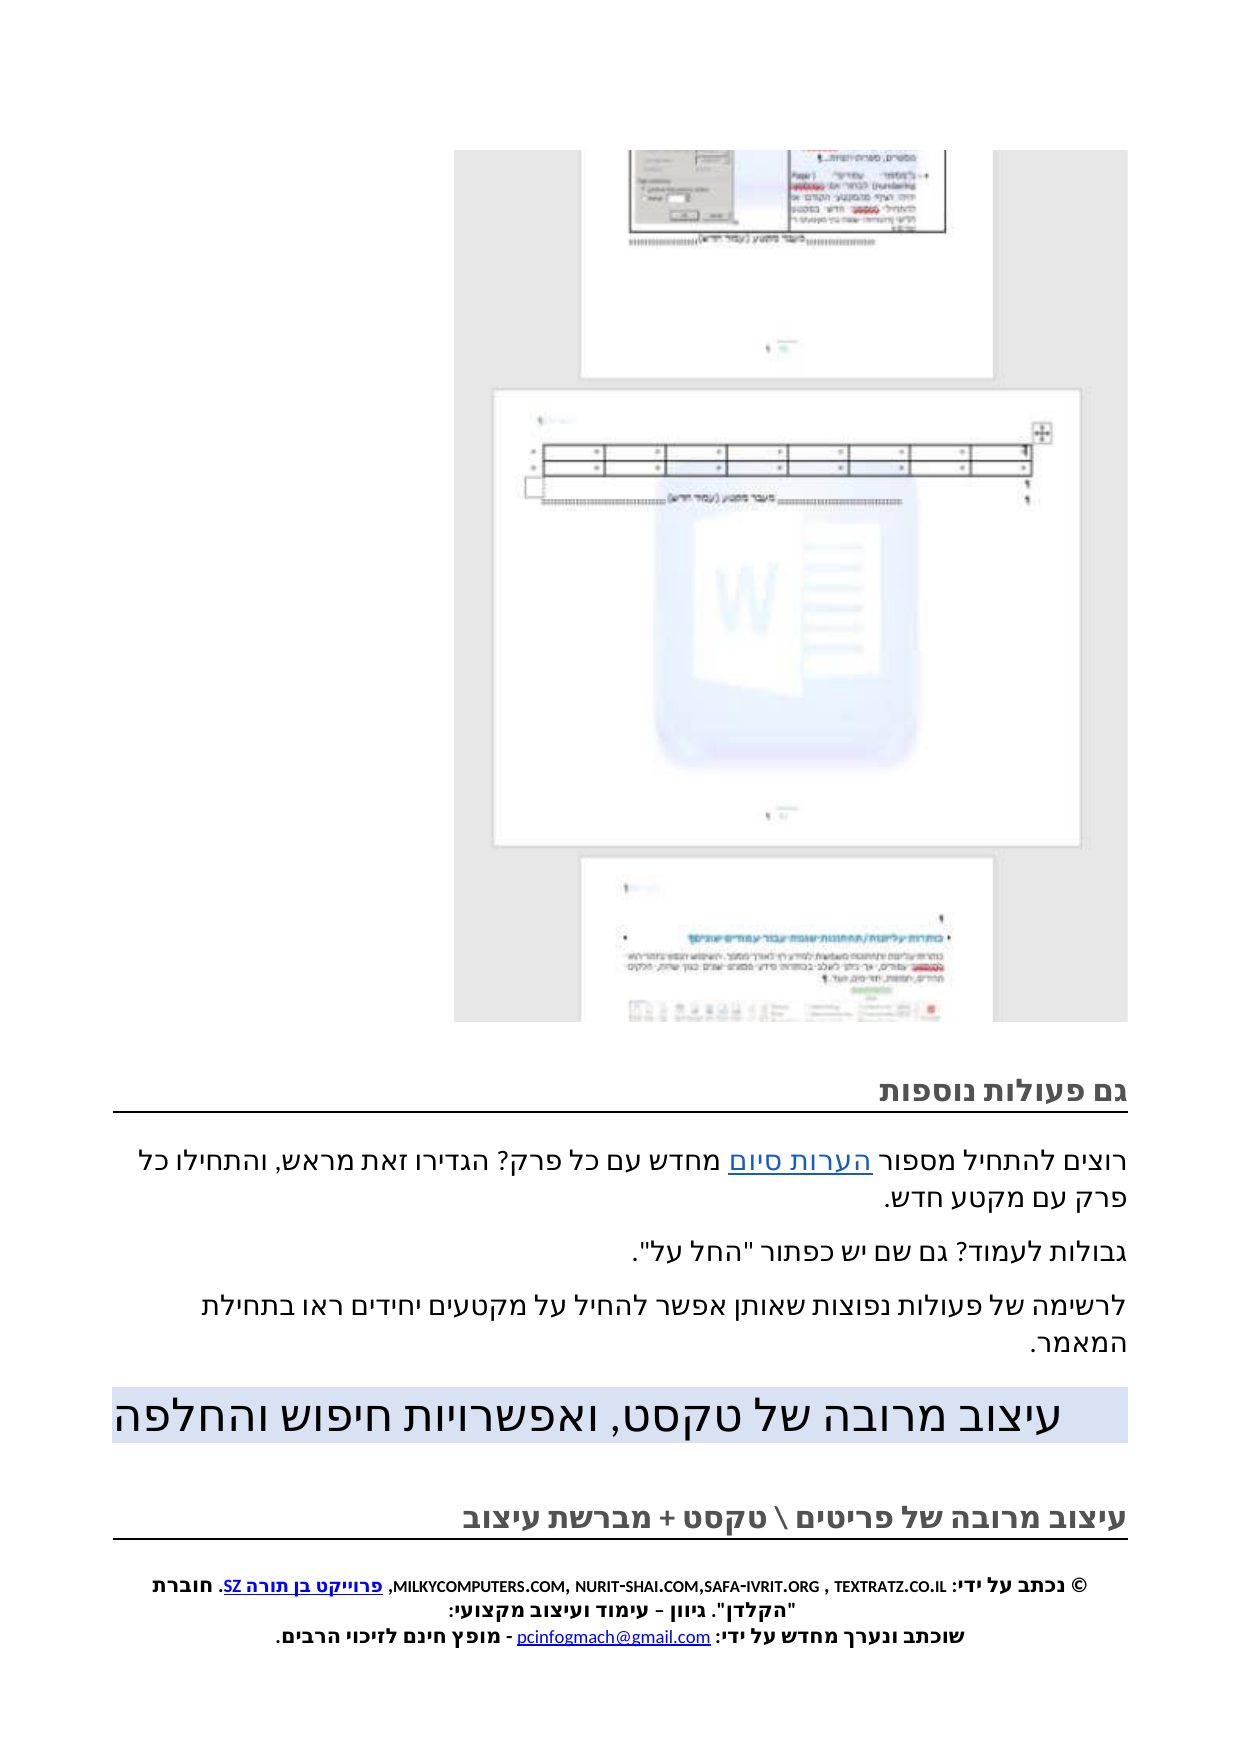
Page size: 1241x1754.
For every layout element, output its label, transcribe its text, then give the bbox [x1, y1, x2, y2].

subtitle עיצוב מרובה של פריטים \ טקסט + מברשת עיצוב [112, 1498, 1128, 1540]
text גבולות לעמוד? גם שם יש כפתור "החל על". [112, 1234, 1128, 1268]
picture [453, 150, 1128, 1022]
subtitle עיצוב מרובה של טקסט, ואפשרויות חיפוש והחלפה [112, 1387, 1128, 1443]
text לרשימה של פעולות נפוצות שאותן אפשר להחיל על מקטעים יחידים ראו בתחילת המאמר. [112, 1288, 1128, 1359]
subtitle גם פעולות נוספות [112, 1071, 1128, 1113]
text רוצים להתחיל מספור הערות סיום מחדש עם כל פרק? הגדירו זאת מראש, והתחילו כל פרק עם מקטע חדש. [112, 1143, 1128, 1215]
